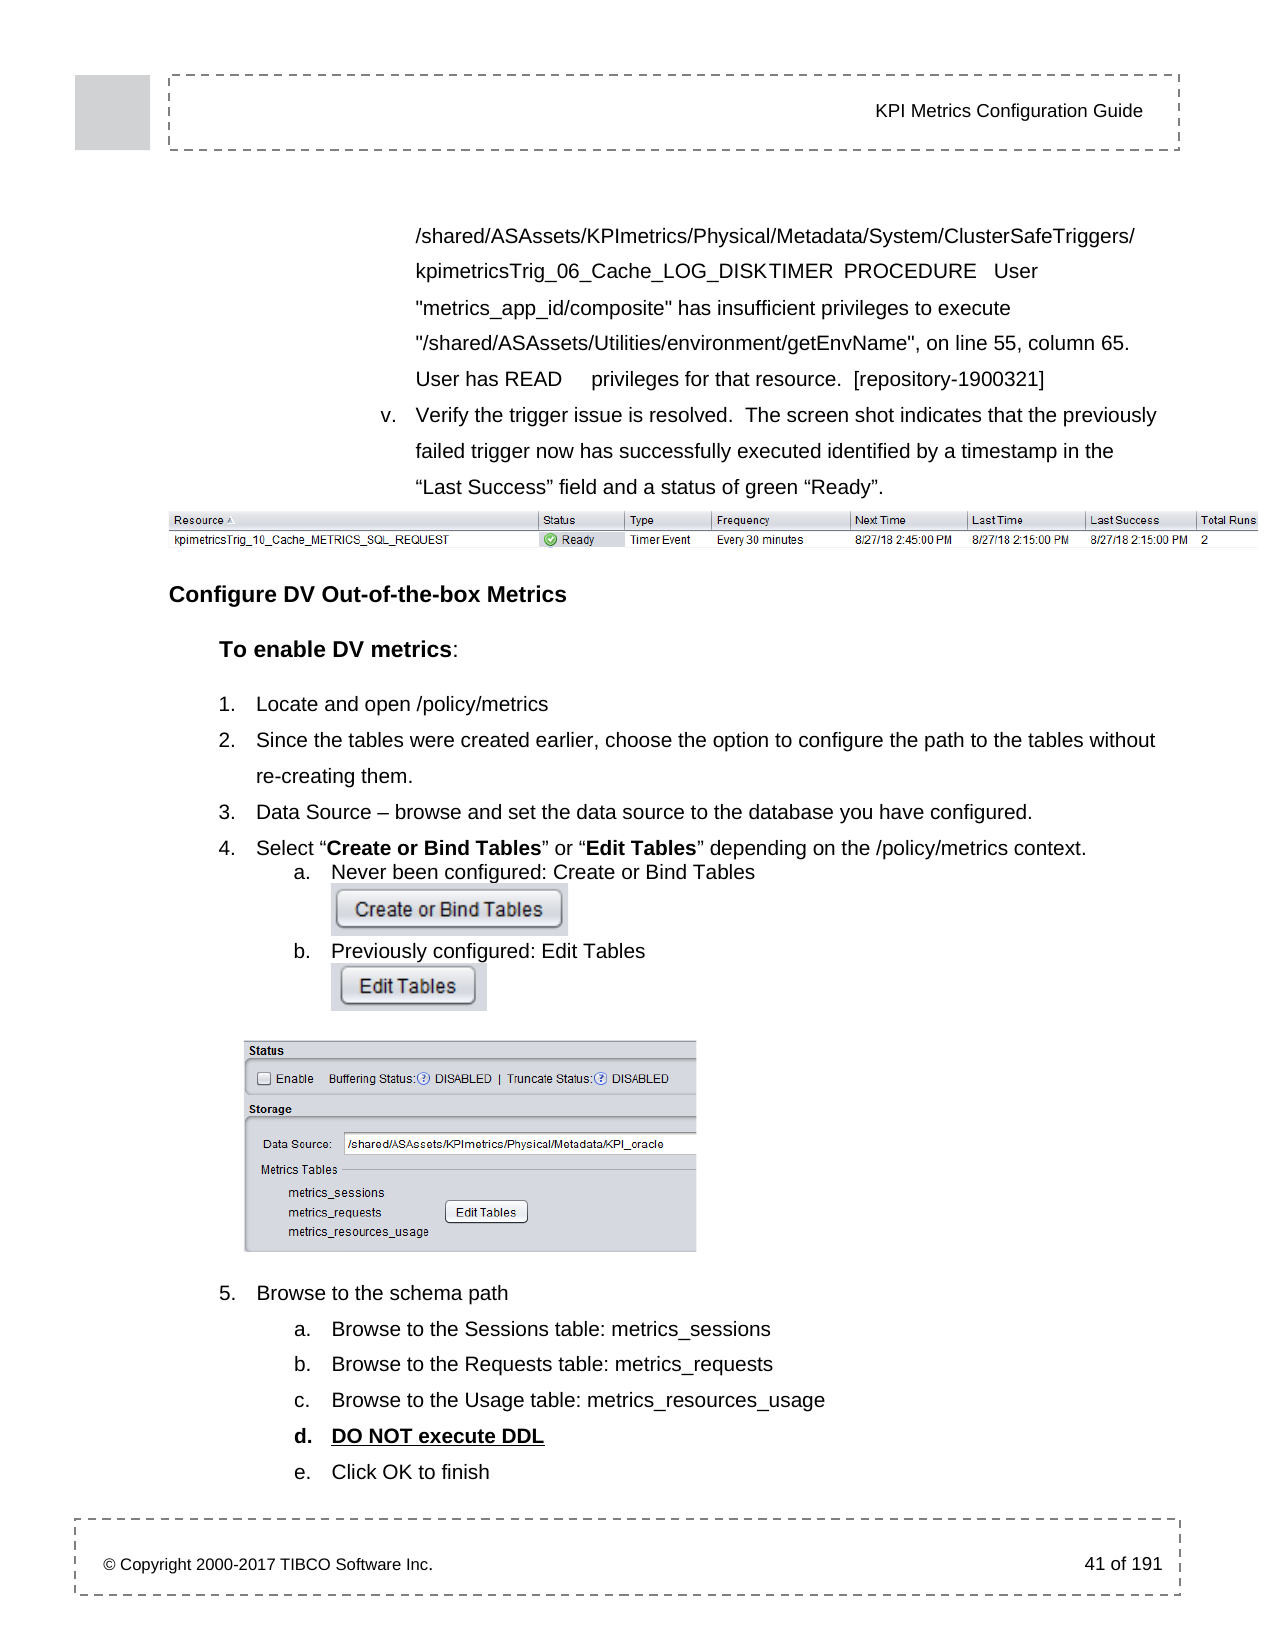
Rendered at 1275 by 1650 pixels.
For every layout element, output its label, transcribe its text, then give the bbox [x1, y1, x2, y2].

list Data Source – browse and set the data source to the database you have configured. [218, 800, 1162, 824]
list Never been configured: Create or Bind Tables [293, 860, 1162, 884]
list Browse to the Requests table: metrics_requests [294, 1352, 1162, 1376]
list Since the tables were created earlier, choose the option to configure the path to the tables without re-creating them. [218, 728, 1162, 788]
list Verify the trigger issue is resolved. The screen shot indicates that the previously failed trigger now has successfully executed identified by a timestamp in the “Last Success” field and a status of green “Ready”. [397, 403, 1162, 499]
picture [168, 511, 1259, 548]
subtitle Configure DV Out-of-the-box Metrics [169, 581, 1162, 607]
list Previously configured: Edit Tables [293, 935, 1162, 964]
text To enable DV metrics: [219, 636, 1162, 663]
picture [330, 963, 487, 1011]
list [415, 187, 1162, 391]
list DO NOT execute DDL [294, 1424, 1162, 1448]
picture [243, 1040, 697, 1252]
list Browse to the Sessions table: metrics_sessions [294, 1316, 1162, 1340]
list Locate and open /policy/metrics [218, 692, 1162, 716]
list Browse to the Usage table: metrics_resources_usage [294, 1388, 1162, 1412]
list Click OK to finish [294, 1460, 1162, 1484]
list Select “Create or Bind Tables” or “Edit Tables” depending on the /policy/metrics context. [218, 836, 1162, 860]
list Browse to the schema path [219, 1280, 1162, 1304]
picture [330, 883, 569, 936]
